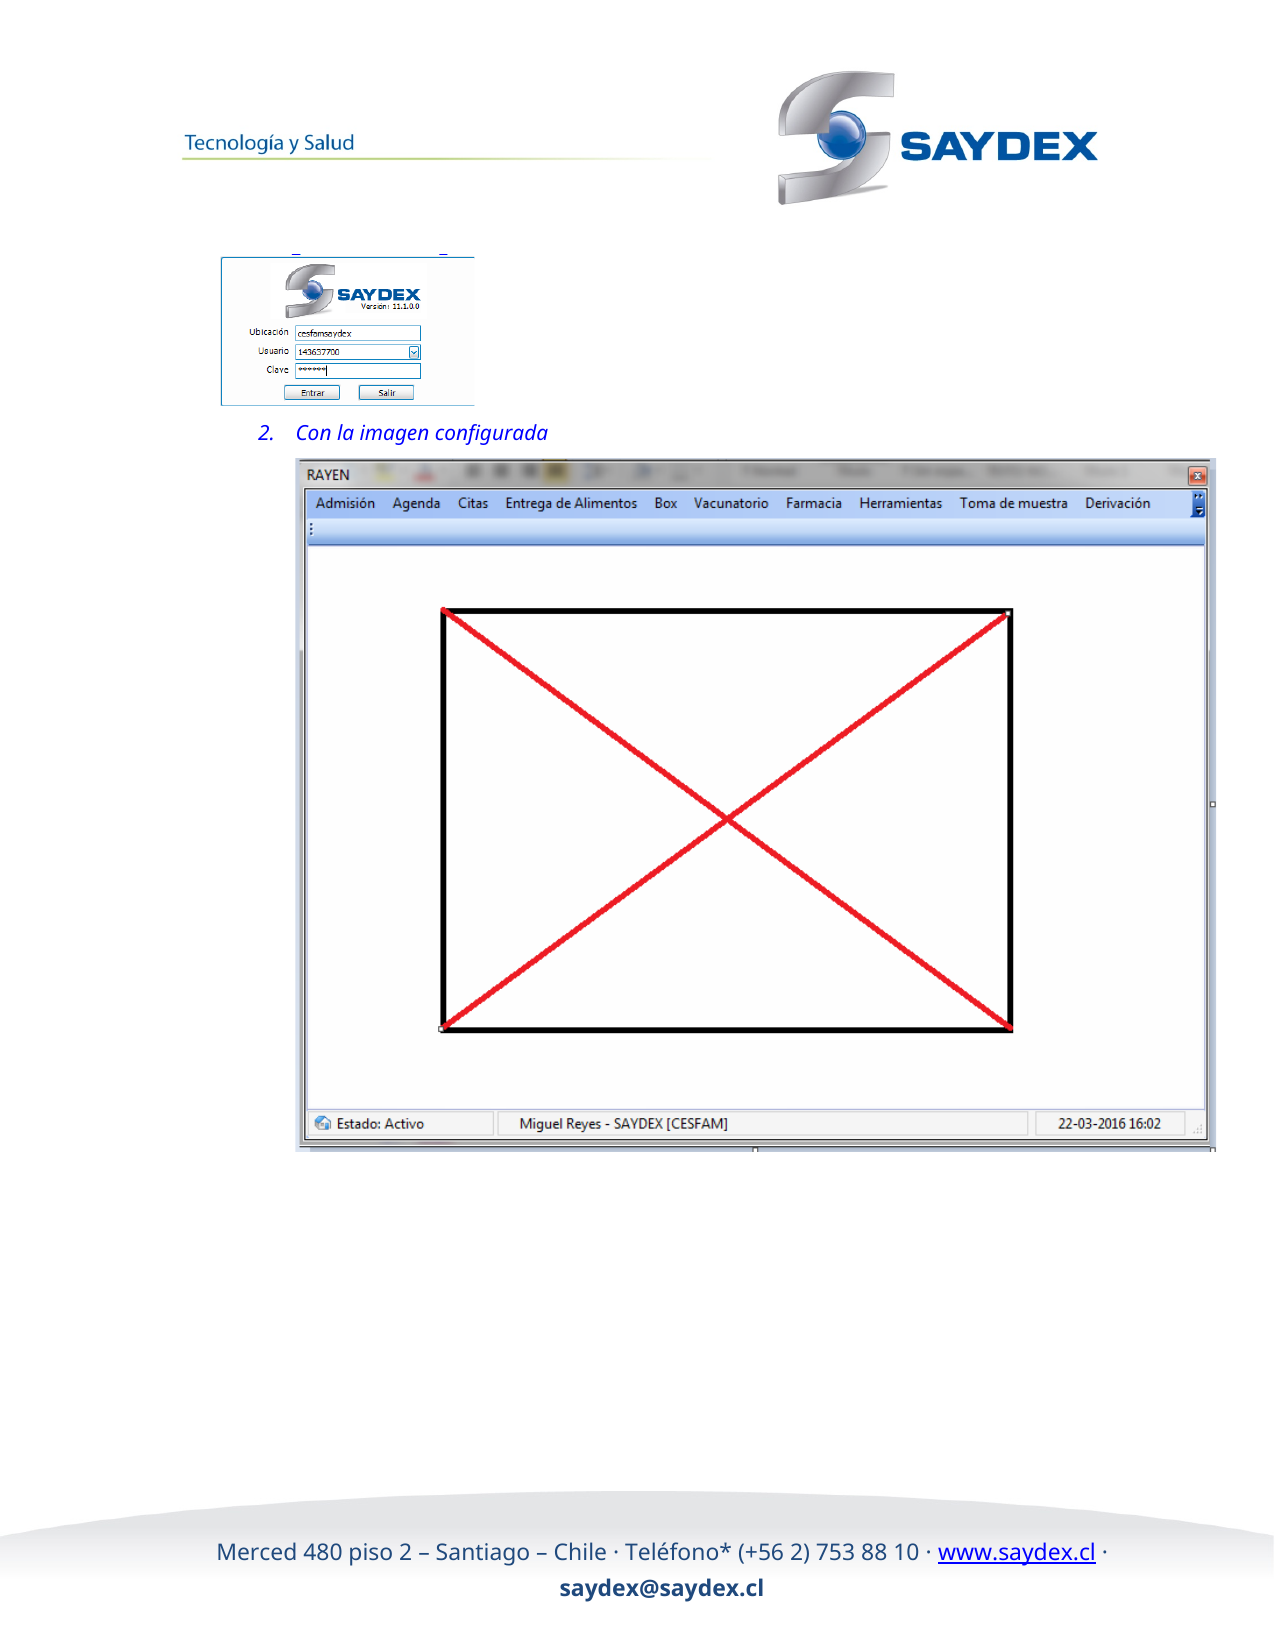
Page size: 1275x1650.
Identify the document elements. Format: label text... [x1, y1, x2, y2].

picture [177, 44, 1098, 258]
list Con la imagen configurada [258, 418, 1098, 446]
picture [223, 259, 475, 406]
picture [0, 1491, 1275, 1633]
picture [295, 458, 1217, 1152]
